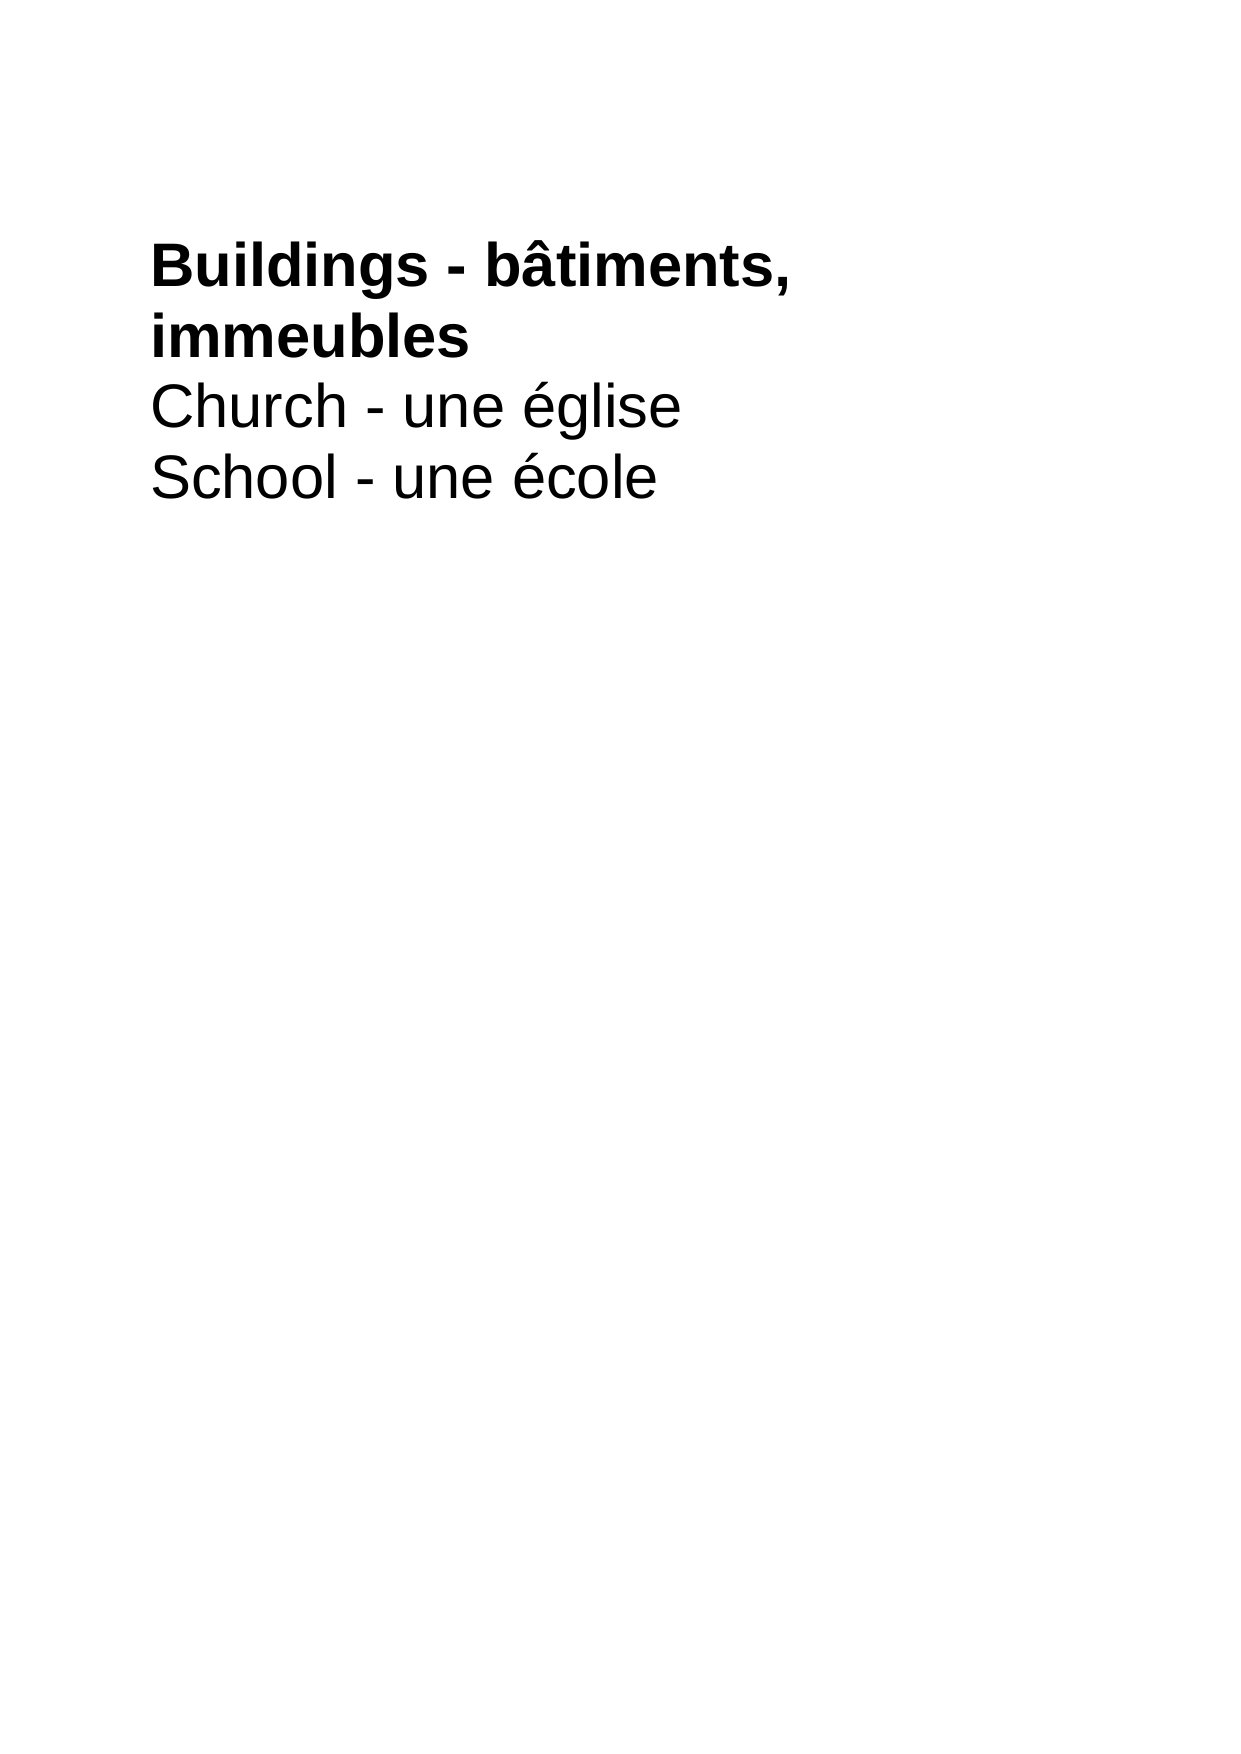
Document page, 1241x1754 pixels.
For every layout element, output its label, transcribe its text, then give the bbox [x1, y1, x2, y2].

text Church - une église [150, 370, 1090, 441]
text Buildings - bâtiments, immeubles [150, 229, 1090, 370]
text School - une école [150, 441, 1090, 512]
